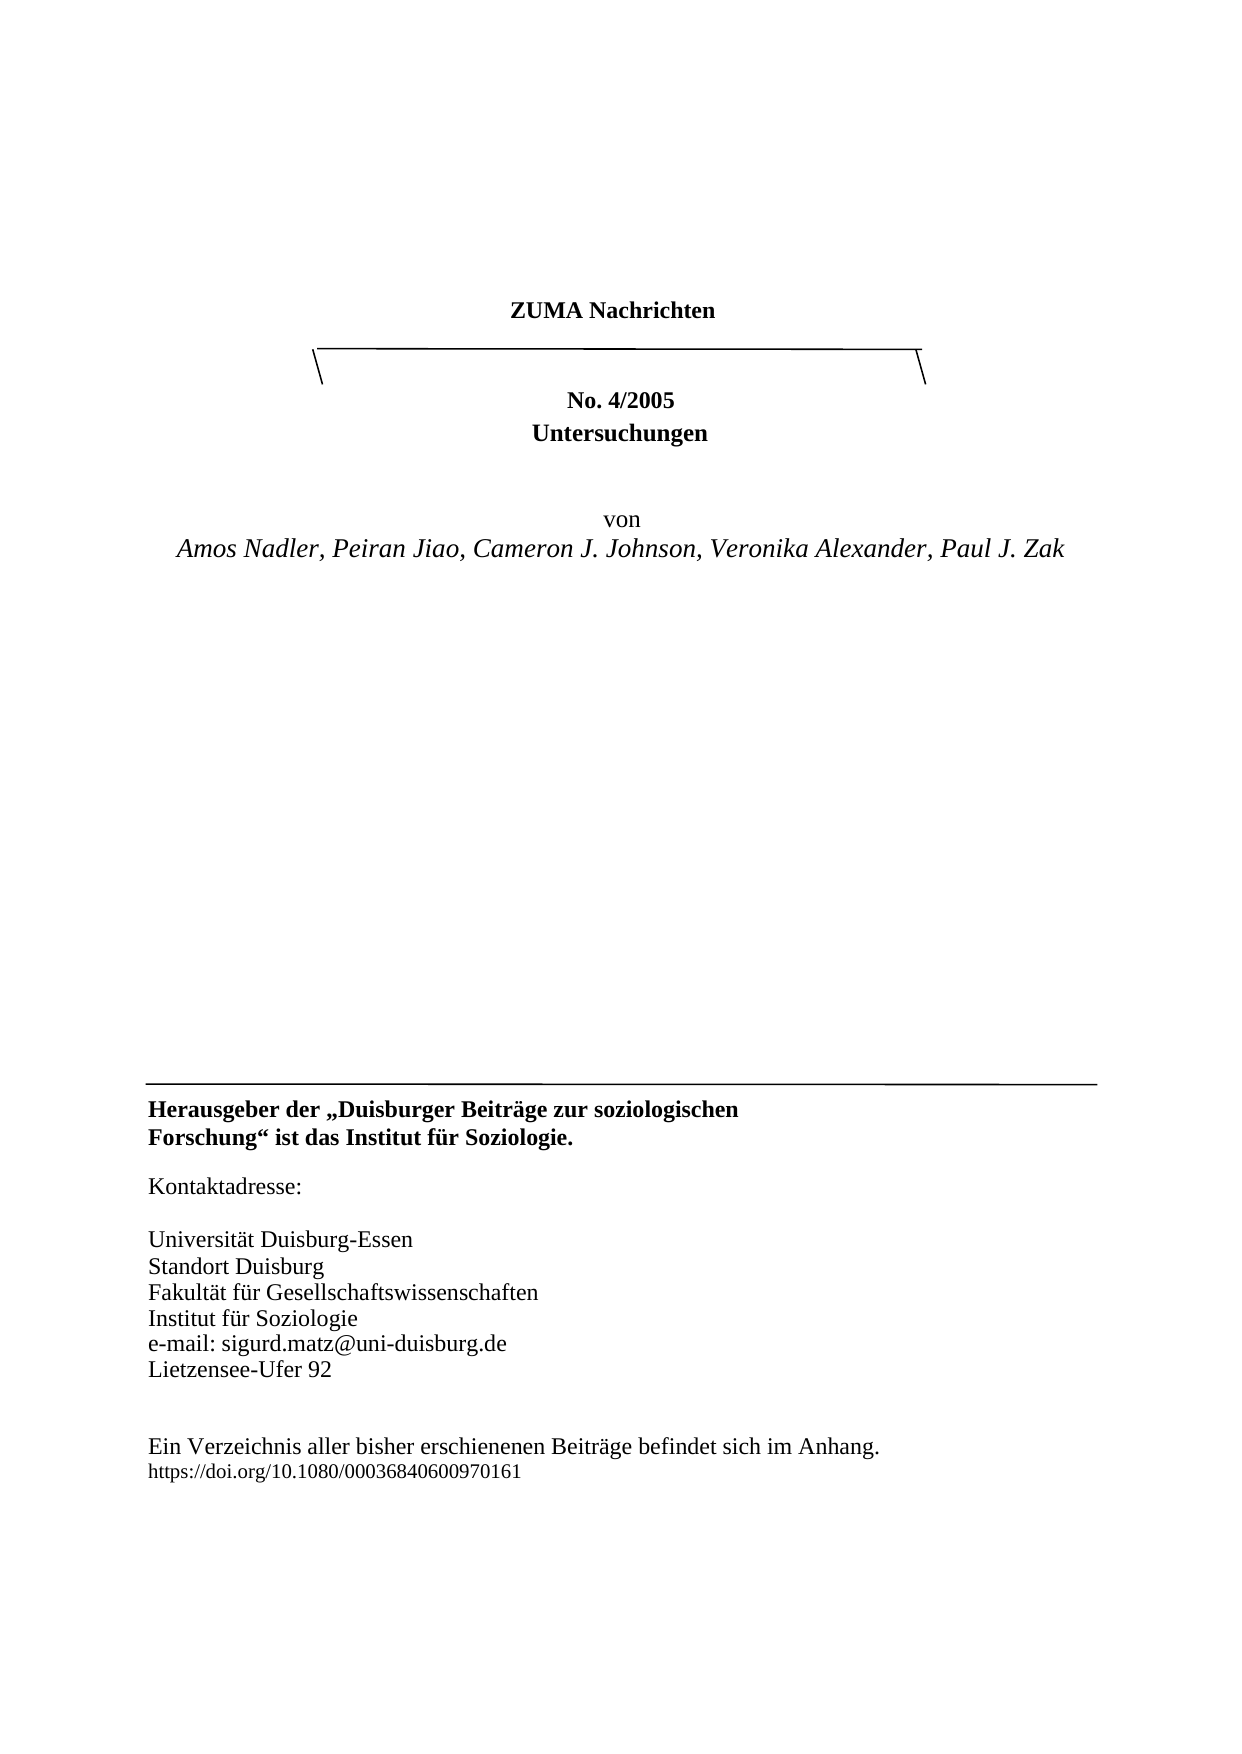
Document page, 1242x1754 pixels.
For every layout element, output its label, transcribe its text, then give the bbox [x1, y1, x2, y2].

text ZUMA Nachrichten [148, 297, 1077, 324]
text https://doi.org/10.1080/00036840600970161 [148, 1459, 1092, 1483]
text Herausgeber der „Duisburger Beiträge zur soziologischen Forschung“ ist das Institut für Soziologie. [148, 1096, 837, 1150]
text Amos Nadler, Peiran Jiao, Cameron J. Johnson, Veronika Alexander, Paul J. Zak [148, 533, 1094, 564]
text Kontaktadresse: [148, 1172, 1092, 1199]
text Untersuchungen [148, 418, 1092, 446]
text No. 4/2005 [148, 386, 1094, 414]
text e-mail: sigurd.matz@uni-duisburg.de [148, 1332, 1092, 1357]
text Ein Verzeichnis aller bisher erschienenen Beiträge befindet sich im Anhang. [148, 1432, 1092, 1459]
text Standort Duisburg [148, 1253, 1092, 1280]
text von [148, 504, 1096, 533]
text Institut für Soziologie [148, 1306, 1092, 1332]
text Lietzensee-Ufer 92 [148, 1357, 443, 1383]
text Fakultät für Gesellschaftswissenschaften [148, 1280, 1092, 1306]
text Universität Duisburg-Essen [148, 1225, 1092, 1253]
